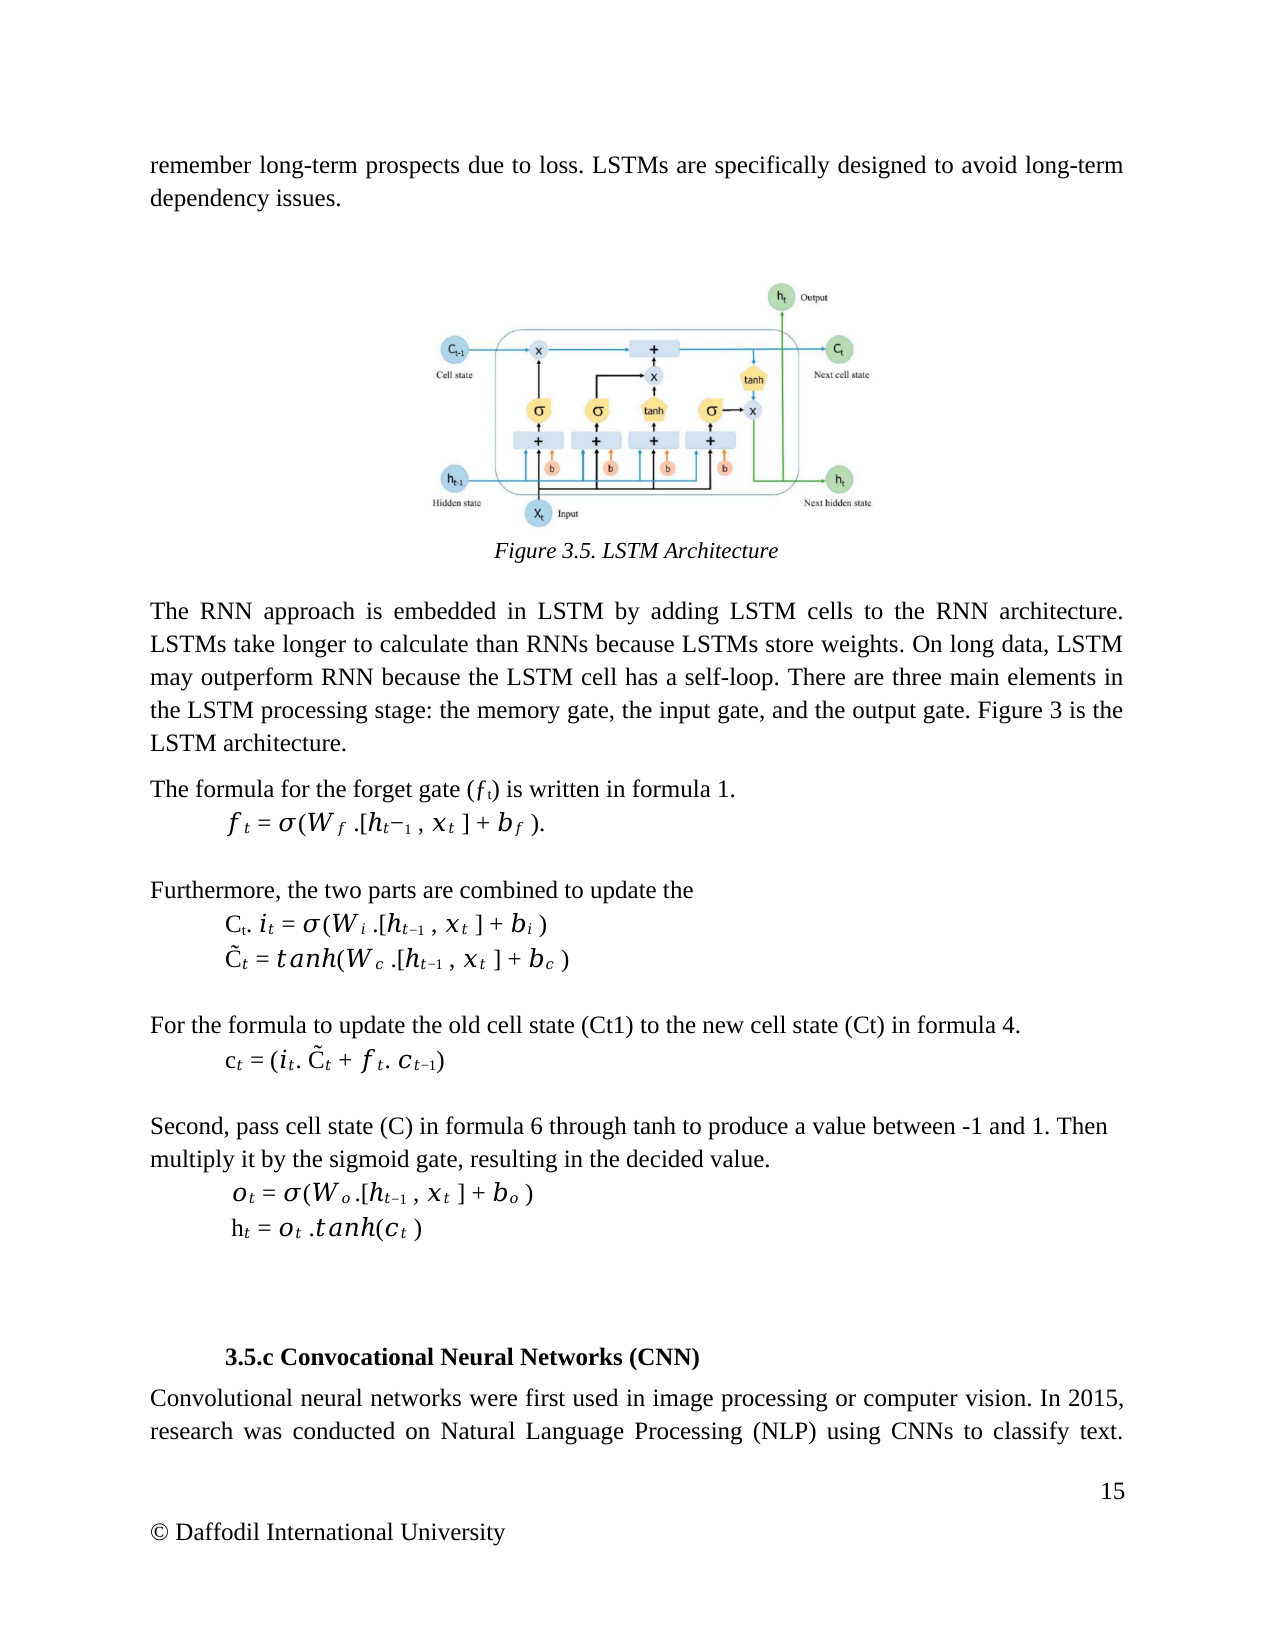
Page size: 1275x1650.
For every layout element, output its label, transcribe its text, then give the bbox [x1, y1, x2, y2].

subtitle 3.5.c Convocational Neural Networks (CNN) [225, 1342, 1125, 1370]
text C̃𝑡 = 𝑡𝑎𝑛ℎ(𝑊𝑐 .[ℎ𝑡−1 , 𝑥𝑡 ] + 𝑏𝑐 ) [225, 942, 1125, 973]
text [150, 1383, 1125, 1445]
text 𝑓𝑡 = 𝜎(𝑊𝑓 .[ℎ𝑡−1 , 𝑥𝑡 ] + 𝑏𝑓 ). [225, 807, 1125, 837]
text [150, 150, 1125, 212]
text The RNN approach is embedded in LSTM by adding LSTM cells to the RNN architecture. LSTMs take longer to calculate than RNNs because LSTMs store weights. On long data, LSTM may outperform RNN because the LSTM cell has a self-loop. There are three main elements in the LSTM processing stage: the memory gate, the input gate, and the output gate. Figure 3 is the LSTM architecture. [150, 596, 1125, 757]
text h𝑡 = 𝑜𝑡 .𝑡𝑎𝑛ℎ(𝑐𝑡 ) [225, 1212, 1125, 1242]
text c𝑡 = (𝑖𝑡. C̃𝑡 + 𝑓𝑡. 𝑐𝑡−1) [225, 1043, 1125, 1073]
text Furthermore, the two parts are combined to update the [150, 875, 1125, 903]
text For the formula to update the old cell state (Ct1) to the new cell state (Ct) in formula 4. [150, 1010, 1125, 1039]
text The formula for the forget gate (ƒt) is written in formula 1. [150, 774, 1125, 803]
picture [391, 282, 877, 530]
text Second, pass cell state (C) in formula 6 through tanh to produce a value between -1 and 1. Then multiply it by the sigmoid gate, resulting in the decided value. [150, 1111, 1125, 1173]
text 𝑜𝑡 = 𝜎(𝑊𝑜 .[ℎ𝑡−1 , 𝑥𝑡 ] + 𝑏𝑜 ) [225, 1177, 1125, 1207]
text Ct. 𝑖𝑡 = 𝜎(𝑊𝑖 .[ℎ𝑡−1 , 𝑥𝑡 ] + 𝑏𝑖 ) [225, 908, 1125, 938]
